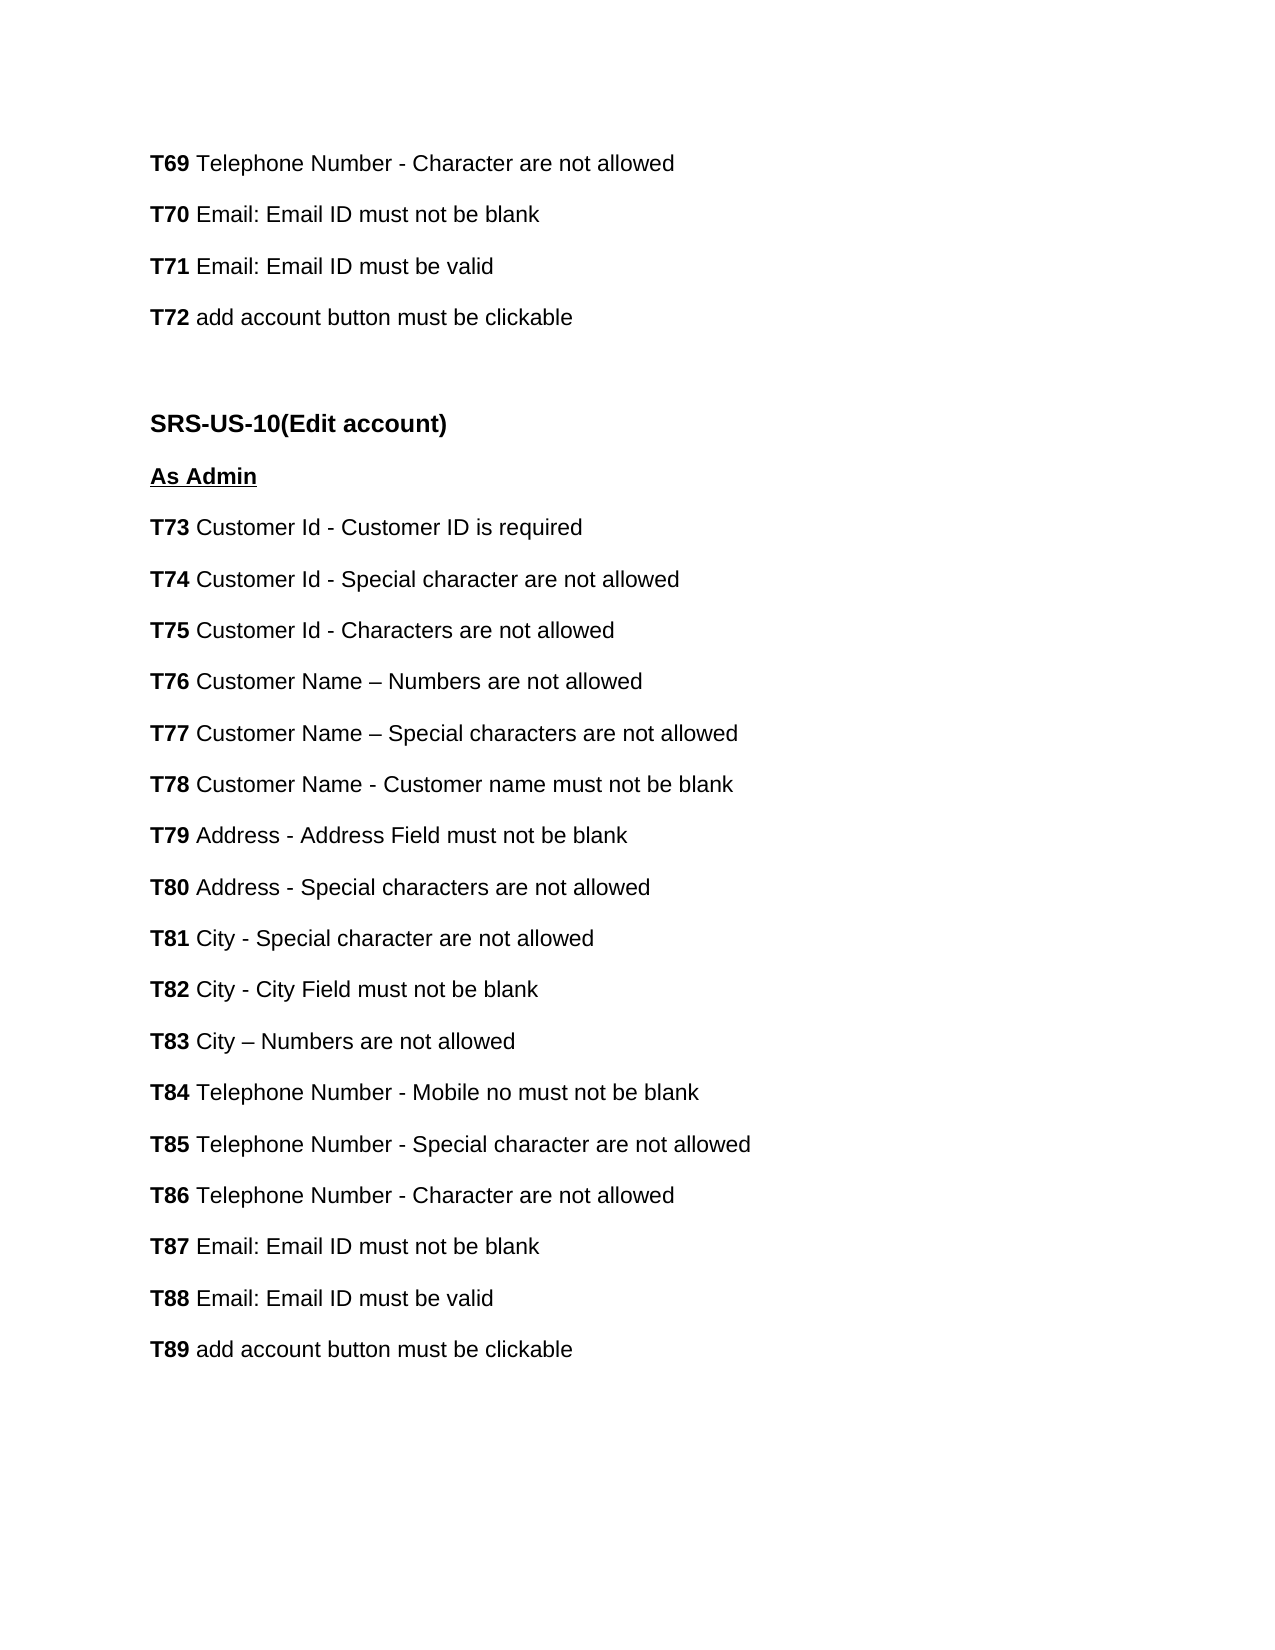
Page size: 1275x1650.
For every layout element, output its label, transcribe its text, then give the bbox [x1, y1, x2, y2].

text T79 Address - Address Field must not be blank [150, 822, 1125, 849]
text T76 Customer Name – Numbers are not allowed [150, 668, 1125, 695]
text SRS-US-10(Edit account) [150, 409, 1125, 438]
text T84 Telephone Number - Mobile no must not be blank [150, 1079, 1125, 1106]
text T77 Customer Name – Special characters are not allowed [150, 720, 1125, 746]
text T70 Email: Email ID must not be blank [150, 201, 1125, 228]
text T69 Telephone Number - Character are not allowed [150, 150, 1125, 176]
text T88 Email: Email ID must be valid [150, 1284, 1125, 1311]
text T87 Email: Email ID must not be blank [150, 1233, 1125, 1259]
text T71 Email: Email ID must be valid [150, 253, 1125, 279]
text T74 Customer Id - Special character are not allowed [150, 566, 1125, 592]
text T85 Telephone Number - Special character are not allowed [150, 1131, 1125, 1157]
text T80 Address - Special characters are not allowed [150, 874, 1125, 900]
text T86 Telephone Number - Character are not allowed [150, 1182, 1125, 1208]
text T83 City – Numbers are not allowed [150, 1028, 1125, 1054]
text T73 Customer Id - Customer ID is required [150, 514, 1125, 541]
text T81 City - Special character are not allowed [150, 925, 1125, 951]
text As Admin [150, 463, 1125, 489]
text T89 add account button must be clickable [150, 1336, 1125, 1362]
text T82 City - City Field must not be blank [150, 976, 1125, 1003]
text T72 add account button must be clickable [150, 304, 1125, 330]
text T78 Customer Name - Customer name must not be blank [150, 771, 1125, 797]
text T75 Customer Id - Characters are not allowed [150, 617, 1125, 643]
